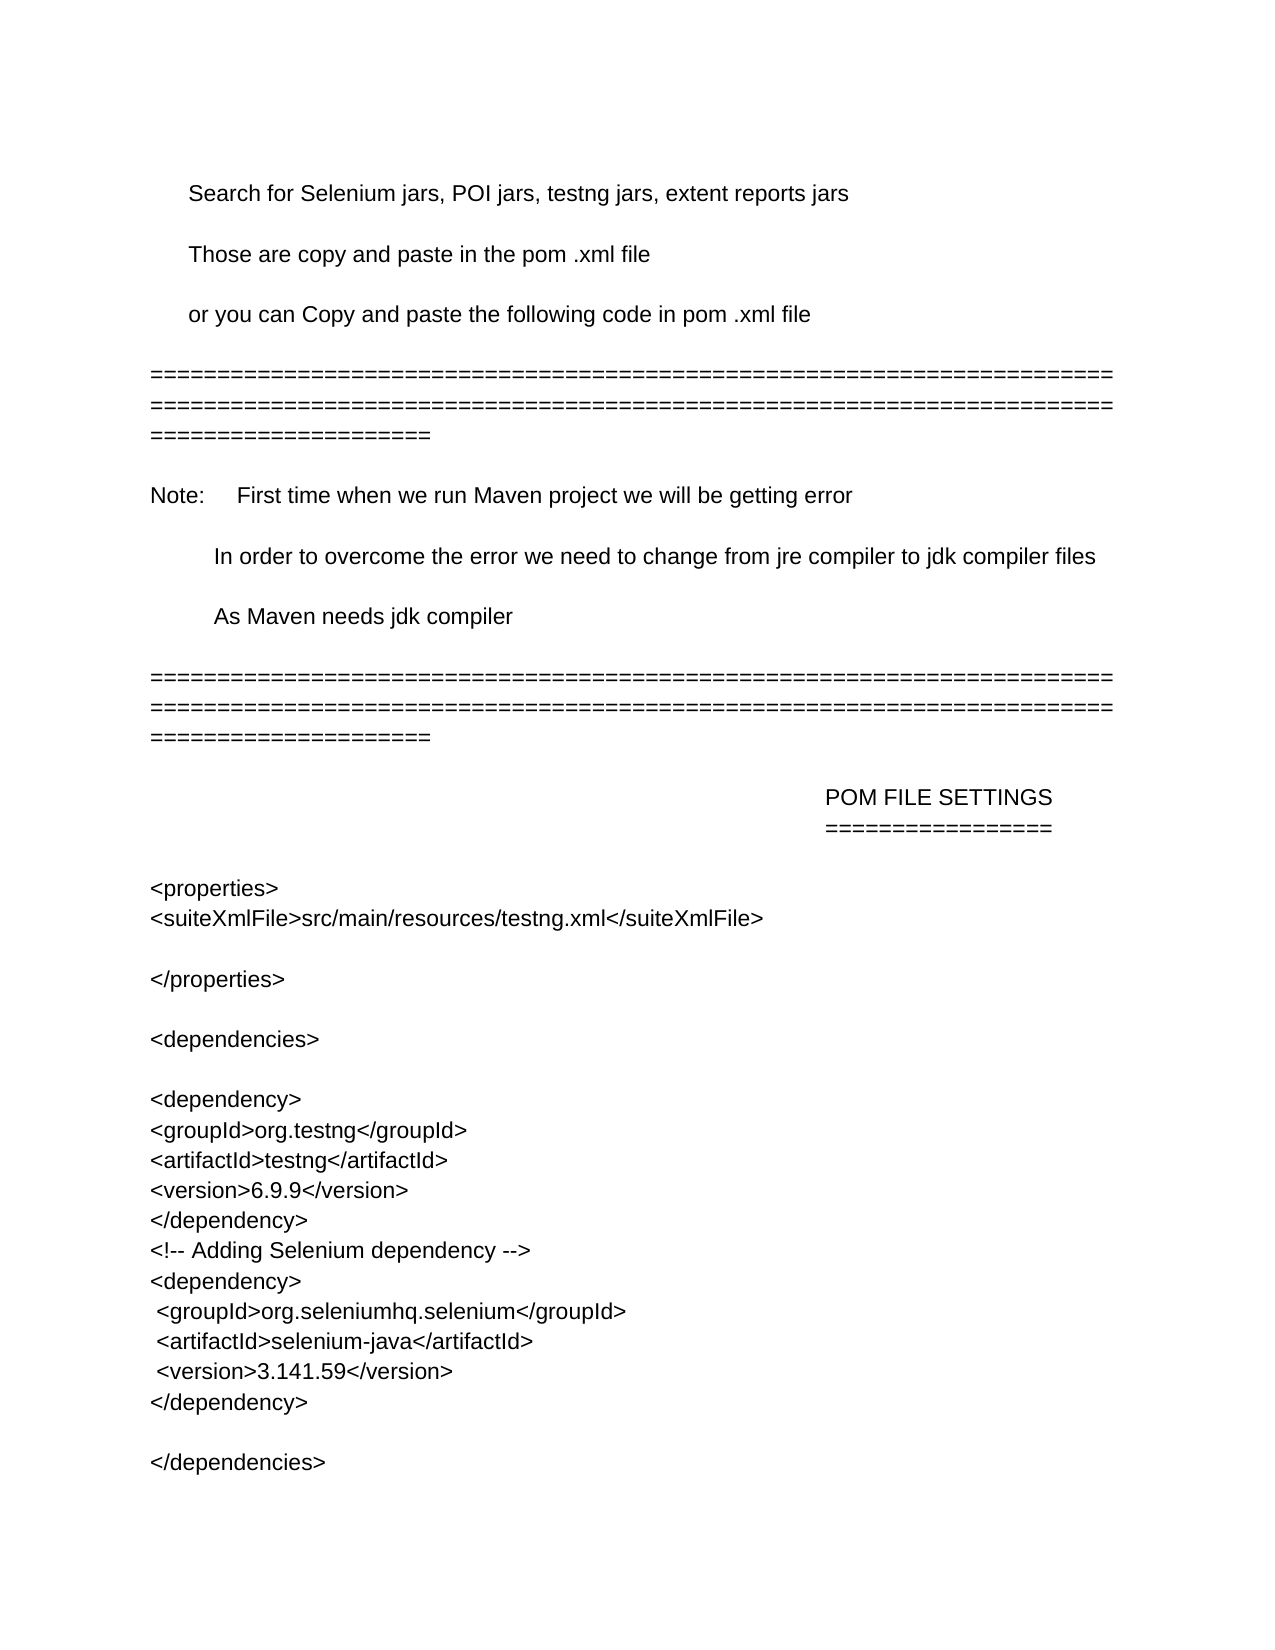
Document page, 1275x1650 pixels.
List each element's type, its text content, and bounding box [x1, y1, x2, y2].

text Note: First time when we run Maven project we will be getting error [150, 482, 1125, 509]
text </dependency> [150, 1388, 1125, 1415]
text <version>3.141.59</version> [150, 1358, 1125, 1385]
text In order to overcome the error we need to change from jre compiler to jdk compiler files [150, 543, 1125, 569]
text <groupId>org.seleniumhq.selenium</groupId> [150, 1298, 1125, 1324]
text <properties> [150, 875, 1125, 901]
text ================= [150, 814, 1125, 841]
text <version>6.9.9</version> [150, 1177, 1125, 1203]
text <artifactId>selenium-java</artifactId> [150, 1328, 1125, 1354]
text or you can Copy and paste the following code in pom .xml file [150, 301, 1125, 327]
text <dependencies> [150, 1026, 1125, 1052]
text </dependency> [150, 1207, 1125, 1234]
text <suiteXmlFile>src/main/resources/testng.xml</suiteXmlFile> [150, 905, 1125, 932]
text Those are copy and paste in the pom .xml file [150, 241, 1125, 267]
text </properties> [150, 966, 1125, 992]
text <dependency> [150, 1268, 1125, 1294]
text <!-- Adding Selenium dependency --> [150, 1237, 1125, 1264]
text POM FILE SETTINGS [150, 784, 1125, 811]
text <groupId>org.testng</groupId> [150, 1117, 1125, 1143]
text <artifactId>testng</artifactId> [150, 1147, 1125, 1173]
text </dependencies> [150, 1449, 1125, 1475]
text As Maven needs jdk compiler [150, 603, 1125, 629]
text Search for Selenium jars, POI jars, testng jars, extent reports jars [150, 180, 1125, 207]
text <dependency> [150, 1086, 1125, 1113]
